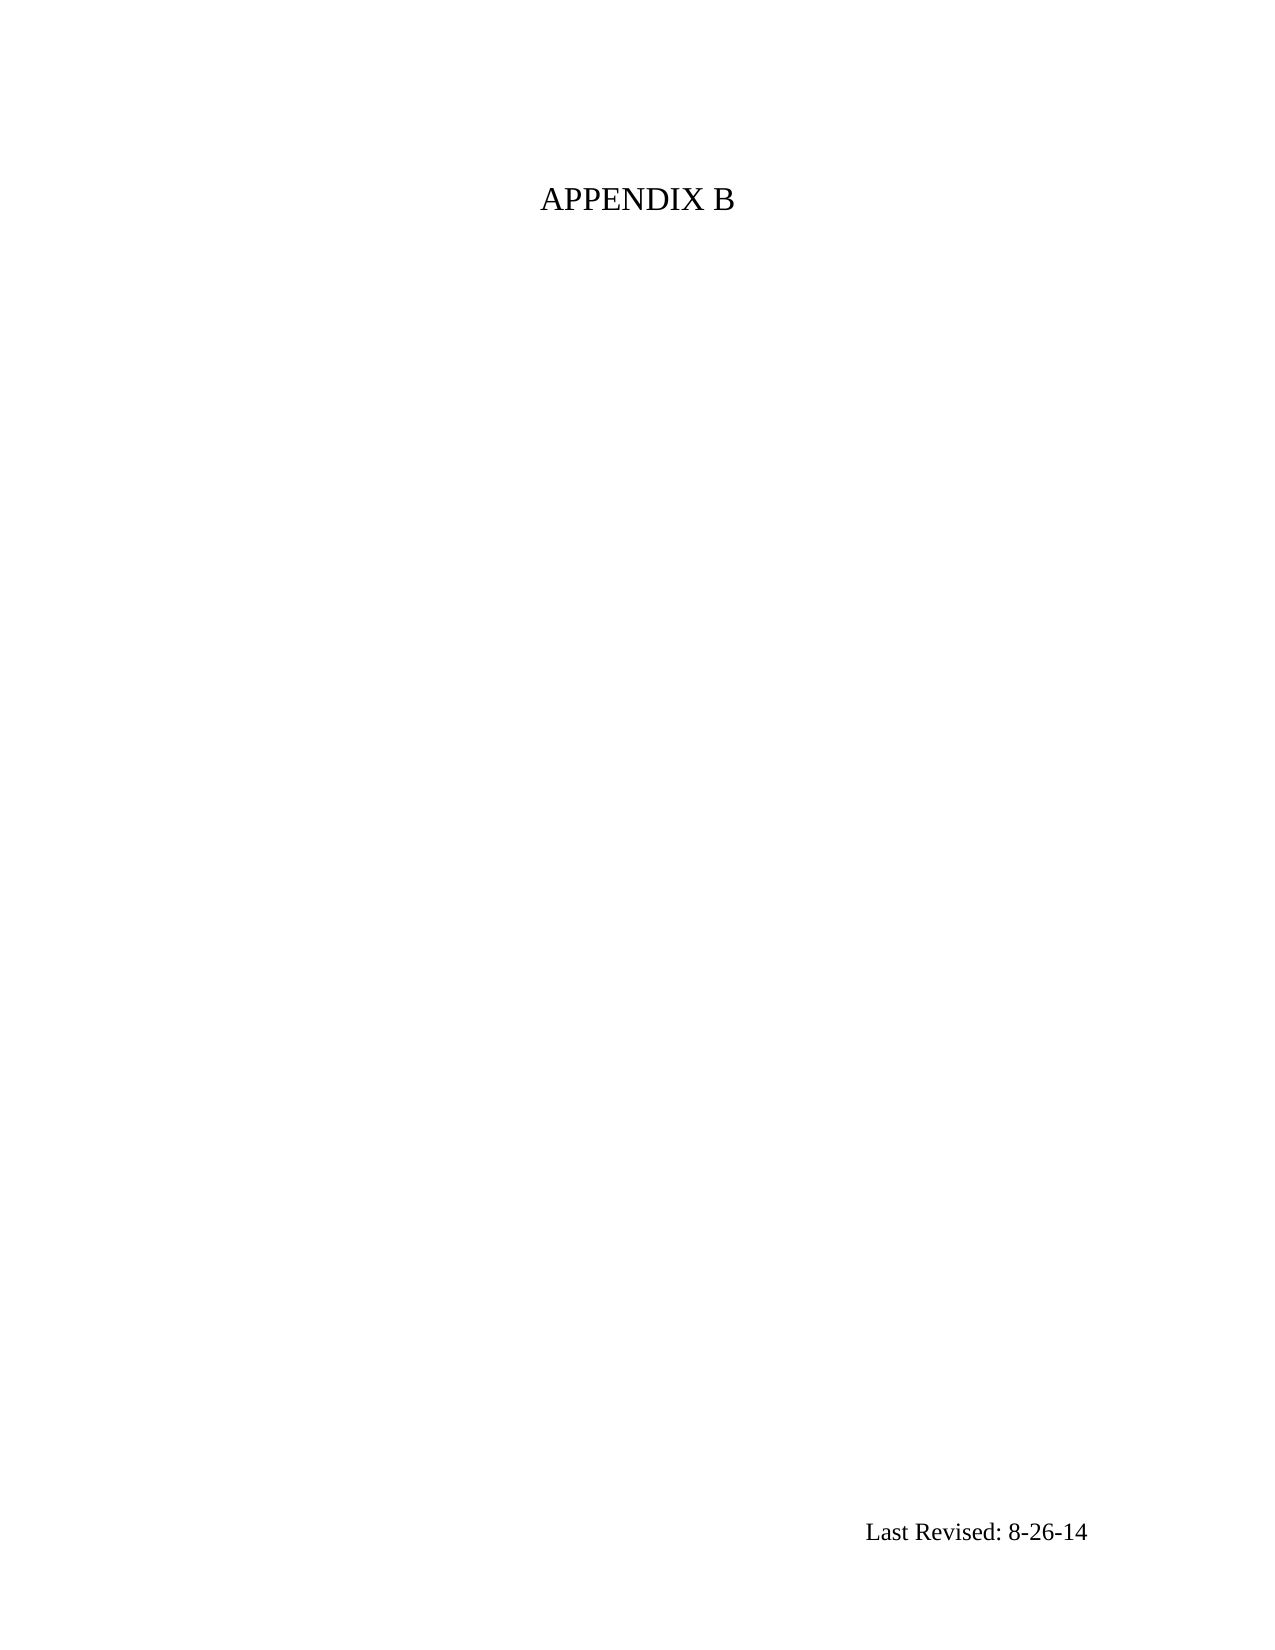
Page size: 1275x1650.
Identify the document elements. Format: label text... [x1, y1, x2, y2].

text APPENDIX B [187, 179, 1087, 217]
